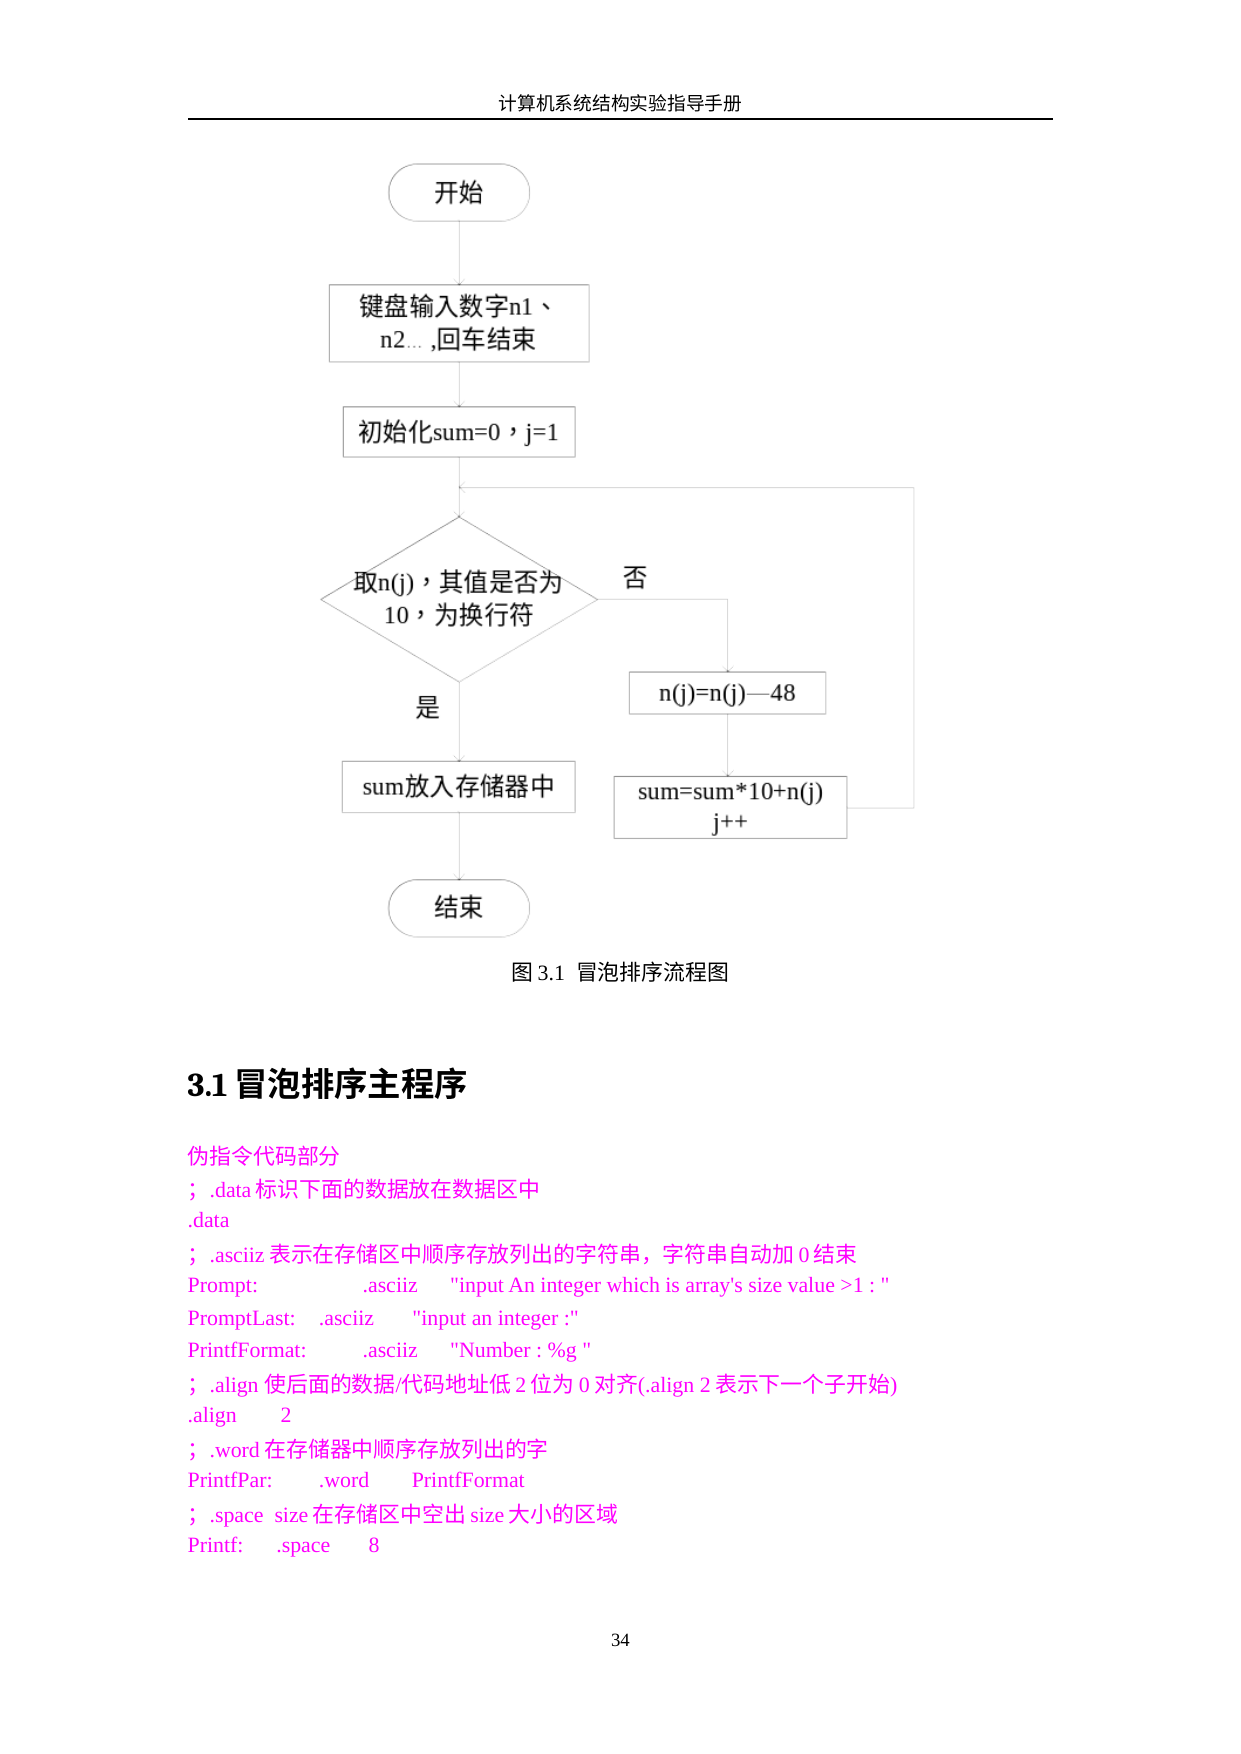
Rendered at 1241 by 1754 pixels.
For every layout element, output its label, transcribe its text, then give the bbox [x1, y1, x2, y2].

text ；.data标识下面的数据放在数据区中 [187, 1171, 1053, 1204]
text ；.align 使后面的数据/代码地址低2位为0对齐(.align 2表示下一个子开始) [187, 1366, 1053, 1399]
text Printf: .space 8 [187, 1529, 1053, 1561]
text 伪指令代码部分 [187, 1139, 1053, 1171]
text ；.word在存储器中顺序存放列出的字 [187, 1431, 1053, 1464]
text 图3.1 冒泡排序流程图 [187, 954, 1053, 987]
text PromptLast: .asciiz "input an integer :" [187, 1301, 1053, 1334]
text PrintfPar: .word PrintfFormat [187, 1464, 1053, 1496]
text ；.asciiz表示在存储区中顺序存放列出的字符串，字符串自动加0结束 [187, 1236, 1053, 1269]
text ；.space size在存储区中空出size大小的区域 [187, 1496, 1053, 1529]
text Prompt: .asciiz "input An integer which is array's size value >1 : " [187, 1269, 1053, 1301]
text .align 2 [187, 1399, 1053, 1431]
text .data [187, 1204, 1053, 1236]
text PrintfFormat: .asciiz "Number : %g " [187, 1334, 1053, 1366]
subtitle 3.1冒泡排序主程序 [187, 1050, 1053, 1115]
